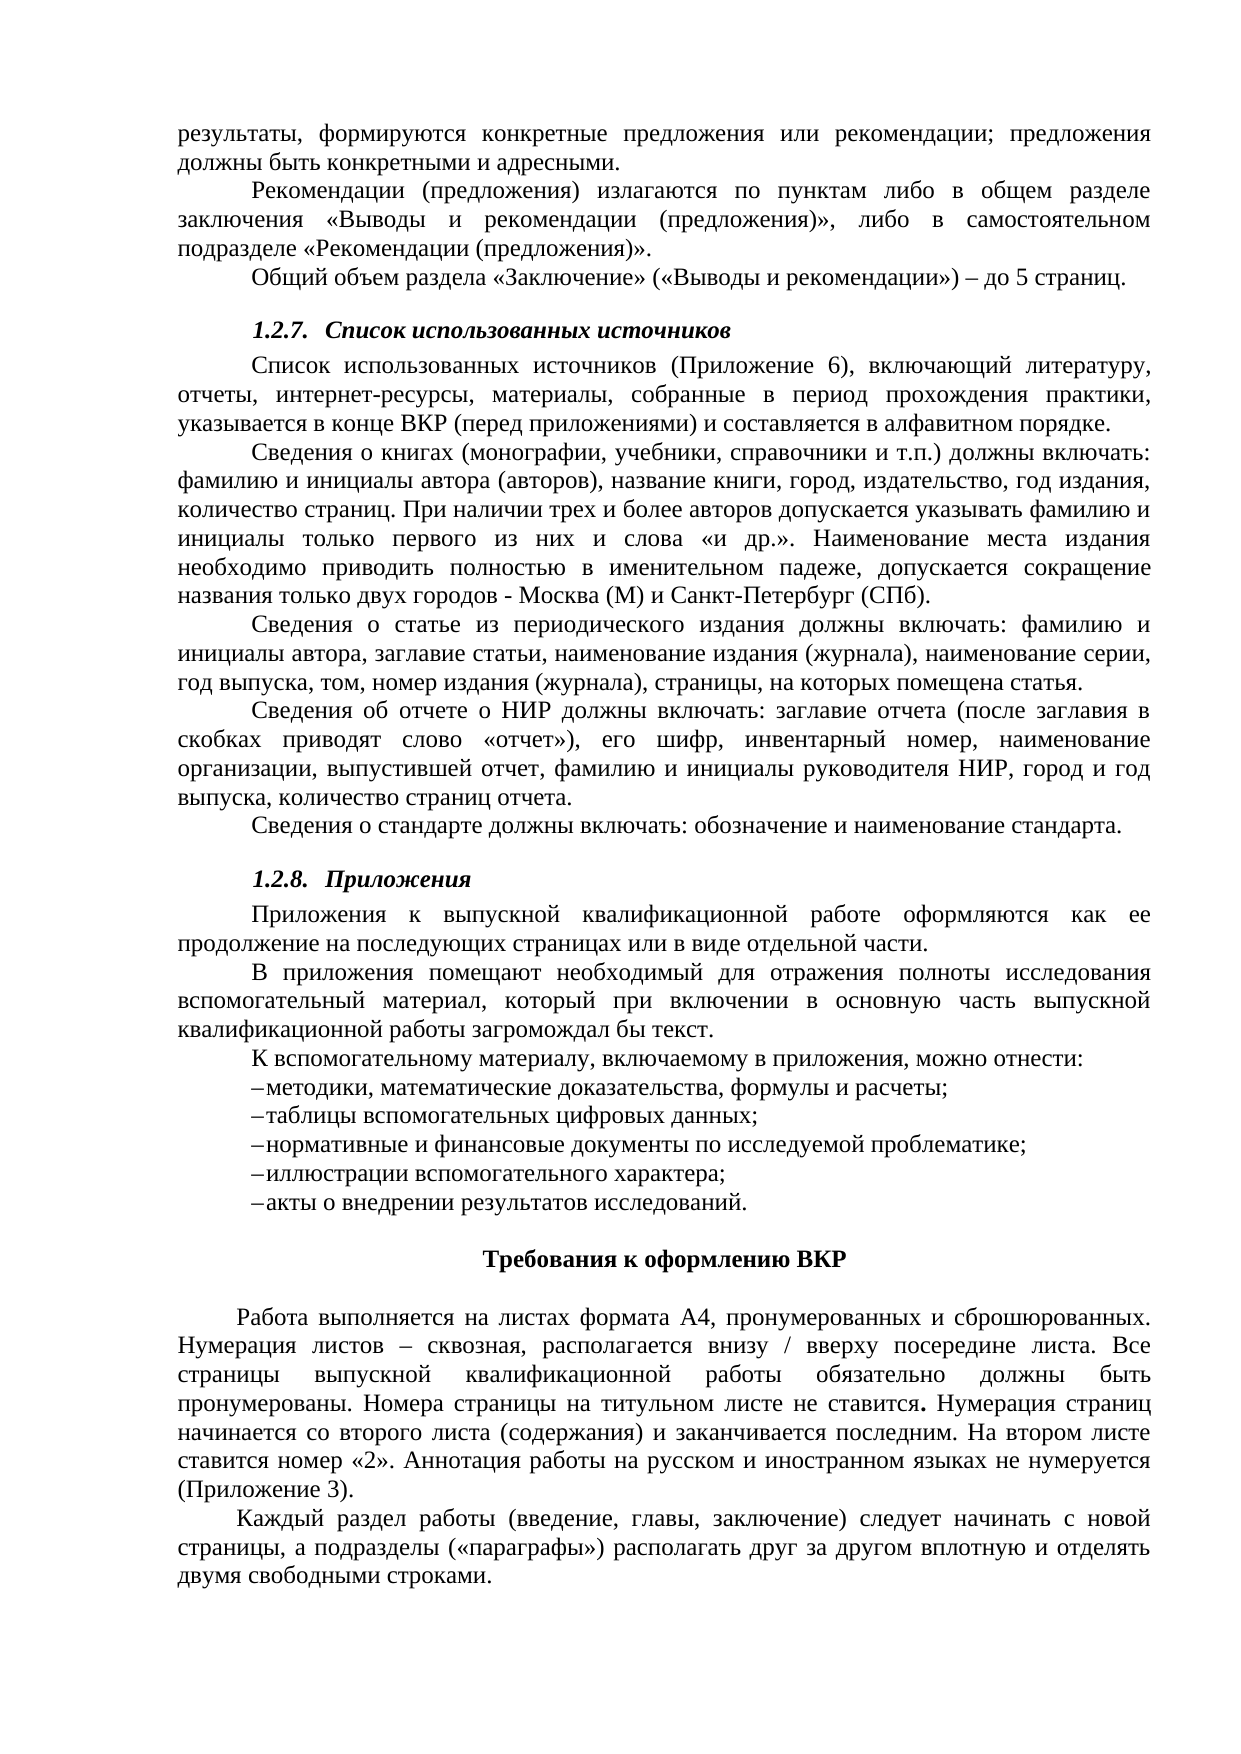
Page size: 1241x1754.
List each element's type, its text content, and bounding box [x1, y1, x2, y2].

list таблицы вспомогательных цифровых данных; [177, 1101, 1152, 1129]
text Сведения об отчете о НИР должны включать: заглавие отчета (после заглавия в скобках приводят слово «отчет»), его шифр, инвентарный номер, наименование организации, выпустившей отчет, фамилию и инициалы руководителя НИР, город и год выпуска, количество страниц отчета. [177, 696, 1152, 811]
text Общий объем раздела «Заключение» («Выводы и рекомендации») – до 5 страниц. [177, 262, 1152, 291]
list нормативные и финансовые документы по исследуемой проблематике; [177, 1129, 1152, 1158]
list Список использованных источников [252, 316, 1152, 344]
list акты о внедрении результатов исследований. [177, 1187, 1152, 1216]
text Работа выполняется на листах формата А4, пронумерованных и сброшюрованных. Нумерация листов – сквозная, располагается внизу / вверху посередине листа. Все страницы выпускной квалификационной работы обязательно должны быть пронумерованы. Номера страницы на титульном листе не ставится. Нумерация страниц начинается со второго листа (содержания) и заканчивается последним. На втором листе ставится номер «2». Аннотация работы на русском и иностранном языках не нумеруется (Приложение 3). [177, 1302, 1152, 1503]
text Требования к оформлению ВКР [177, 1244, 1152, 1273]
text Рекомендации (предложения) излагаются по пунктам либо в общем разделе заключения «Выводы и рекомендации (предложения)», либо в самостоятельном подразделе «Рекомендации (предложения)». [177, 176, 1152, 262]
text Сведения о статье из периодического издания должны включать: фамилию и инициалы автора, заглавие статьи, наименование издания (журнала), наименование серии, год выпуска, том, номер издания (журнала), страницы, на которых помещена статья. [177, 609, 1152, 696]
text Каждый раздел работы (введение, главы, заключение) следует начинать с новой страницы, а подразделы («параграфы») располагать друг за другом вплотную и отделять двумя свободными строками. [177, 1503, 1152, 1589]
text Сведения о книгах (монографии, учебники, справочники и т.п.) должны включать: фамилию и инициалы автора (авторов), название книги, город, издательство, год издания, количество страниц. При наличии трех и более авторов допускается указывать фамилию и инициалы только первого из них и слова «и др.». Наименование места издания необходимо приводить полностью в именительном падеже, допускается сокращение названия только двух городов - Москва (М) и Санкт-Петербург (СПб). [177, 437, 1152, 609]
list Приложения [252, 864, 1152, 893]
text Приложения к выпускной квалификационной работе оформляются как ее продолжение на последующих страницах или в виде отдельной части. [177, 899, 1152, 957]
list методики, математические доказательства, формулы и расчеты; [177, 1072, 1152, 1101]
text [177, 118, 1152, 176]
text В приложения помещают необходимый для отражения полноты исследования вспомогательный материал, который при включении в основную часть выпускной квалификационной работы загромождал бы текст. [177, 957, 1152, 1043]
list иллюстрации вспомогательного характера; [177, 1158, 1152, 1187]
text Список использованных источников (Приложение 6), включающий литературу, отчеты, интернет-ресурсы, материалы, собранные в период прохождения практики, указывается в конце ВКР (перед приложениями) и составляется в алфавитном порядке. [177, 351, 1152, 437]
text Сведения о стандарте должны включать: обозначение и наименование стандарта. [177, 811, 1152, 839]
text К вспомогательному материалу, включаемому в приложения, можно отнести: [177, 1043, 1152, 1072]
